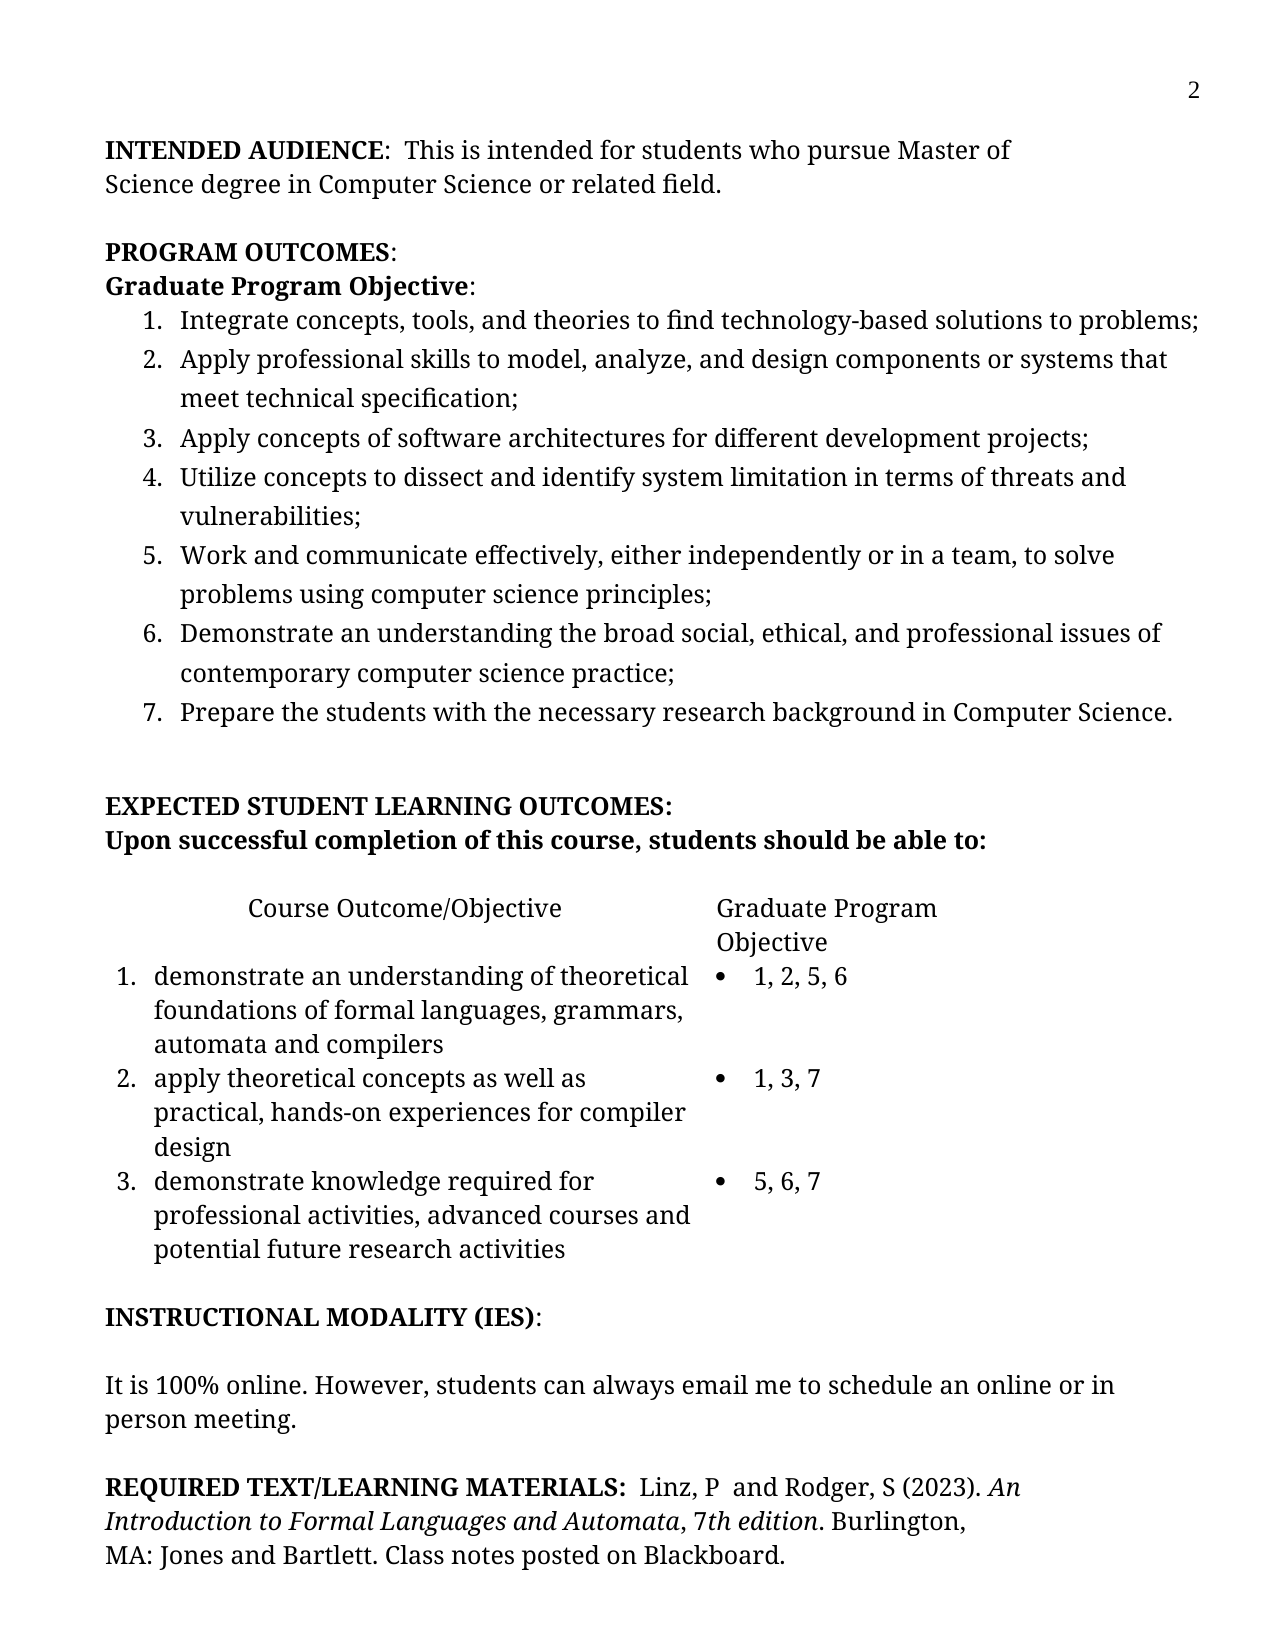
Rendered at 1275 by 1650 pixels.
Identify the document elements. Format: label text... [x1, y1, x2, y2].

table_header Course Outcome/Objective [105, 891, 705, 959]
list Apply professional skills to model, analyze, and design components or systems that meet technical specification; [142, 342, 1200, 415]
list Prepare the students with the necessary research background in Computer Science. [142, 694, 1200, 728]
text Graduate Program Objective: [105, 269, 1200, 303]
table_cell 1, 2, 5, 6 [705, 959, 1027, 1061]
list Apply concepts of software architectures for different development projects; [142, 420, 1200, 454]
text Expected Student LEARNING Outcomes: [105, 788, 1080, 823]
table_cell demonstrate knowledge required for professional activities, advanced courses and potential future research activities [105, 1163, 705, 1265]
list Utilize concepts to dissect and identify system limitation in terms of threats and vulnerabilities; [142, 459, 1200, 533]
table_cell 1, 3, 7 [705, 1061, 1027, 1163]
list Integrate concepts, tools, and theories to find technology-based solutions to problems; [142, 303, 1200, 337]
text It is 100% online. However, students can always email me to schedule an online or in person meeting. [105, 1368, 1200, 1436]
table_cell demonstrate an understanding of theoretical foundations of formal languages, grammars, automata and compilers [105, 959, 705, 1061]
list Work and communicate effectively, either independently or in a team, to solve problems using computer science principles; [142, 538, 1200, 611]
text REQUIRED Text/Learning Materials: Linz, P and Rodger, S (2023). An Introduction to Formal Languages and Automata, 7th edition. Burlington, MA: Jones and Bartlett. Class notes posted on Blackboard. [105, 1470, 1080, 1572]
text Instructional MODALITY (ies): [105, 1299, 1080, 1333]
list Demonstrate an understanding the broad social, ethical, and professional issues of contemporary computer science practice; [142, 616, 1200, 689]
table_cell 5, 6, 7 [705, 1163, 1027, 1265]
text PROGRAM OUTCOMES: [105, 235, 1080, 269]
text Intended Audience: This is intended for students who pursue Master of Science degree in Computer Science or related field. [105, 132, 1080, 201]
text Upon successful completion of this course, students should be able to: [105, 823, 1080, 857]
table_cell apply theoretical concepts as well as practical, hands-on experiences for compiler design [105, 1061, 705, 1163]
table_header Graduate Program Objective [705, 891, 1027, 959]
